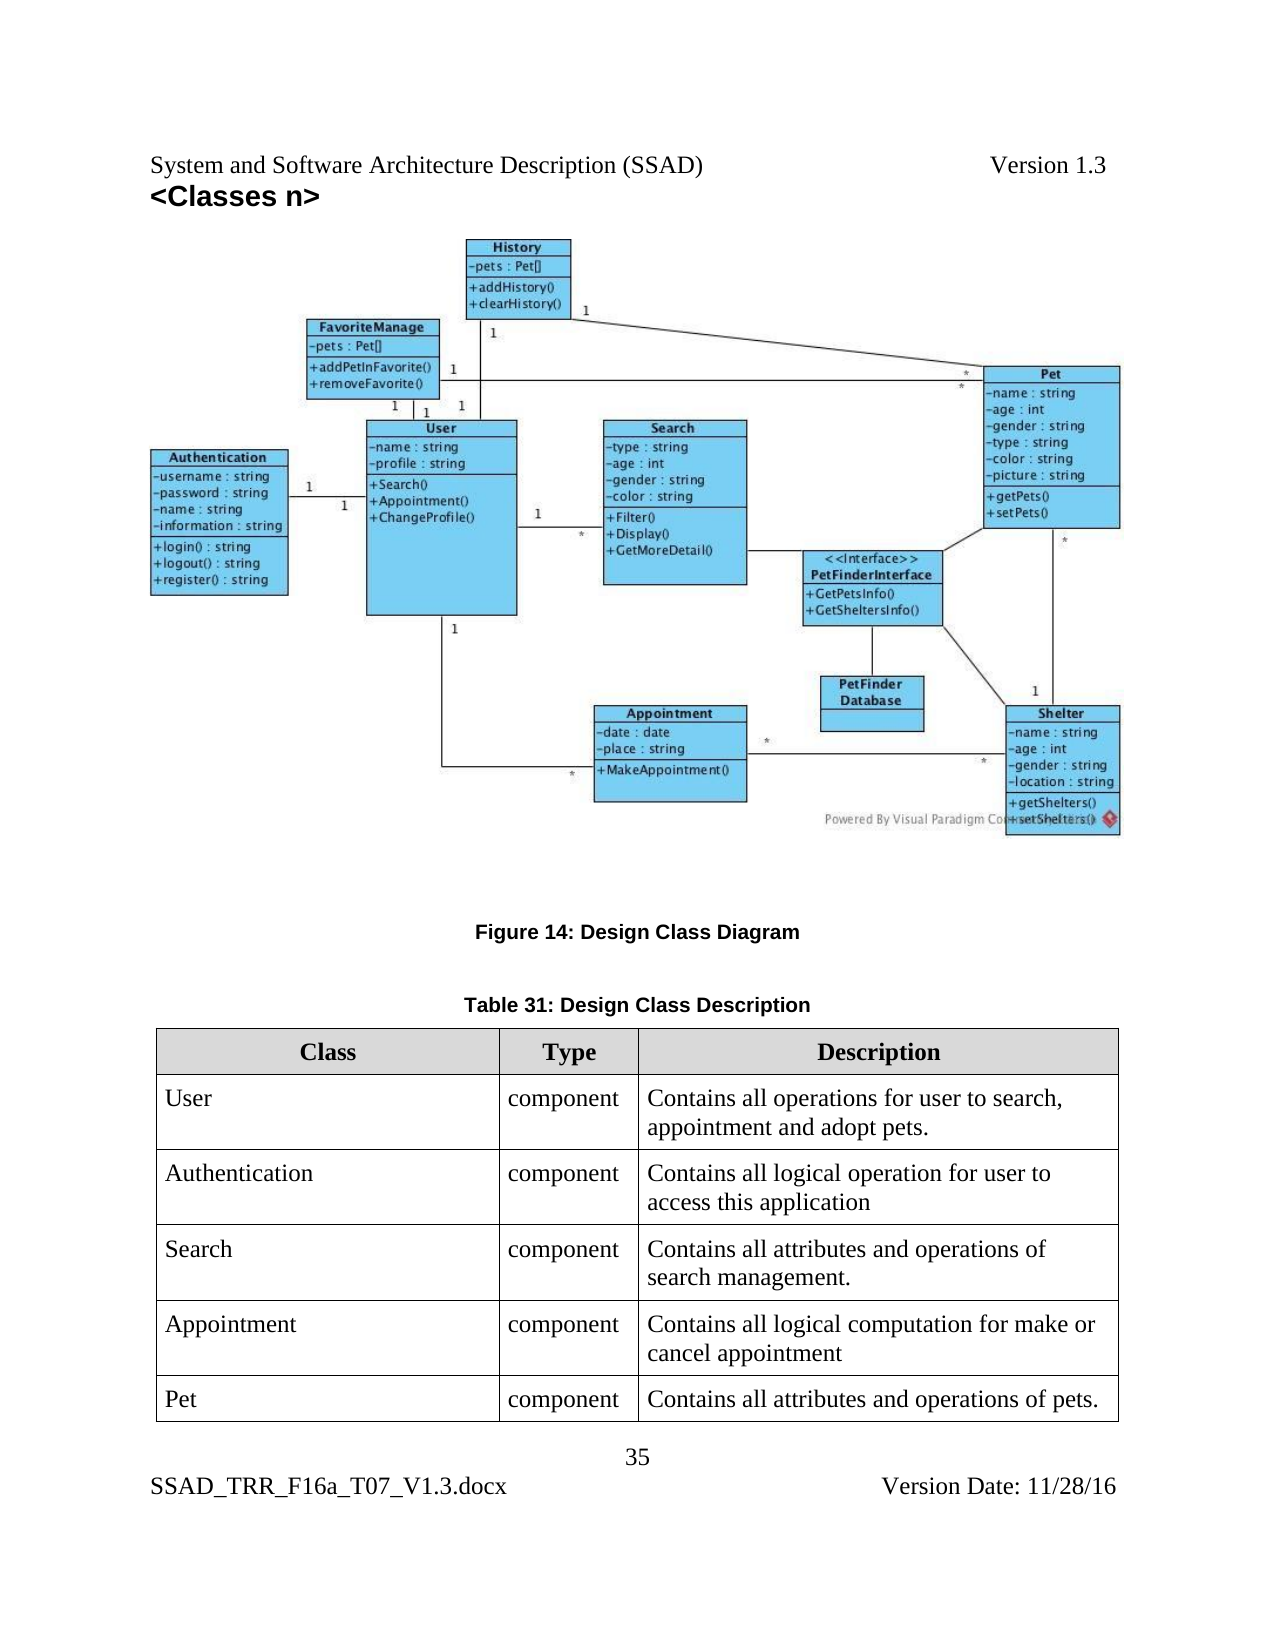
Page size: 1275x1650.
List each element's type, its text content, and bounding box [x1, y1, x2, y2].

table_cell component [500, 1075, 638, 1149]
table_header Type [500, 1029, 638, 1074]
table_cell Contains all attributes and operations of pets. [639, 1376, 1118, 1421]
table_cell component [500, 1301, 638, 1375]
table_cell User [157, 1075, 499, 1149]
table_cell Authentication [157, 1150, 499, 1224]
table_cell Contains all logical computation for make or cancel appointment [639, 1301, 1118, 1375]
text Table 31: Design Class Description [150, 993, 1125, 1017]
table_cell Appointment [157, 1301, 499, 1375]
table_cell component [500, 1150, 638, 1224]
table_cell component [500, 1376, 638, 1421]
table_cell component [500, 1225, 638, 1299]
table_cell Pet [157, 1376, 499, 1421]
table_header Description [639, 1029, 1118, 1074]
table_cell Contains all logical operation for user to access this application [639, 1150, 1118, 1224]
table_header Class [157, 1029, 499, 1074]
text Figure 14: Design Class Diagram [150, 919, 1125, 943]
table_cell Search [157, 1225, 499, 1299]
subtitle <Classes n> [150, 179, 1125, 212]
picture [148, 239, 1124, 839]
table_cell Contains all attributes and operations of search management. [639, 1225, 1118, 1299]
table_cell Contains all operations for user to search, appointment and adopt pets. [639, 1075, 1118, 1149]
